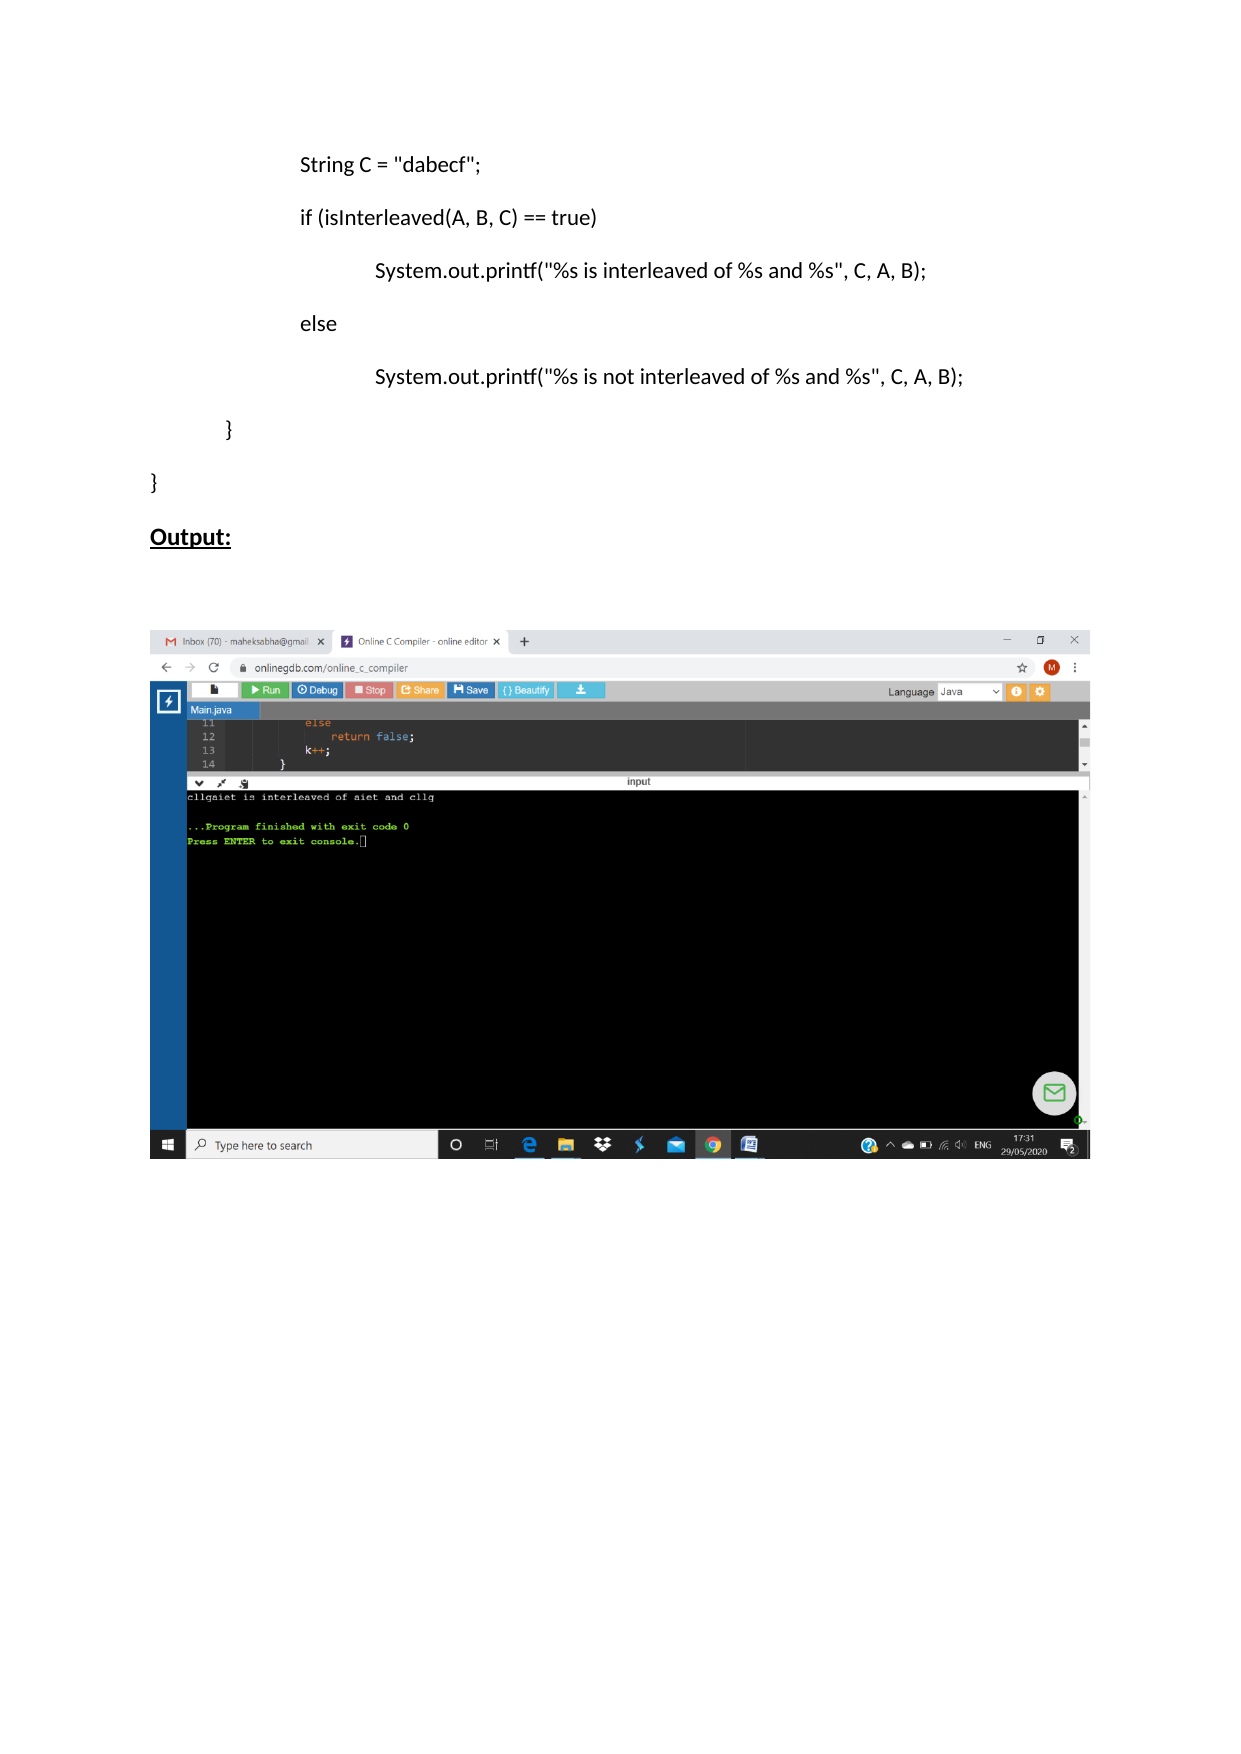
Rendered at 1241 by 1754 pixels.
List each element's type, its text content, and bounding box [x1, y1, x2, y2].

text else [150, 309, 1090, 337]
text } [150, 415, 1090, 443]
text if (isInterleaved(A, B, C) == true) [150, 203, 1090, 231]
text Output: [150, 521, 1090, 552]
text System.out.printf("%s is interleaved of %s and %s", C, A, B); [150, 256, 1090, 284]
text String C = "dabecf"; [150, 150, 1090, 178]
picture [150, 630, 1091, 1159]
text System.out.printf("%s is not interleaved of %s and %s", C, A, B); [150, 362, 1090, 390]
text } [150, 468, 1090, 496]
